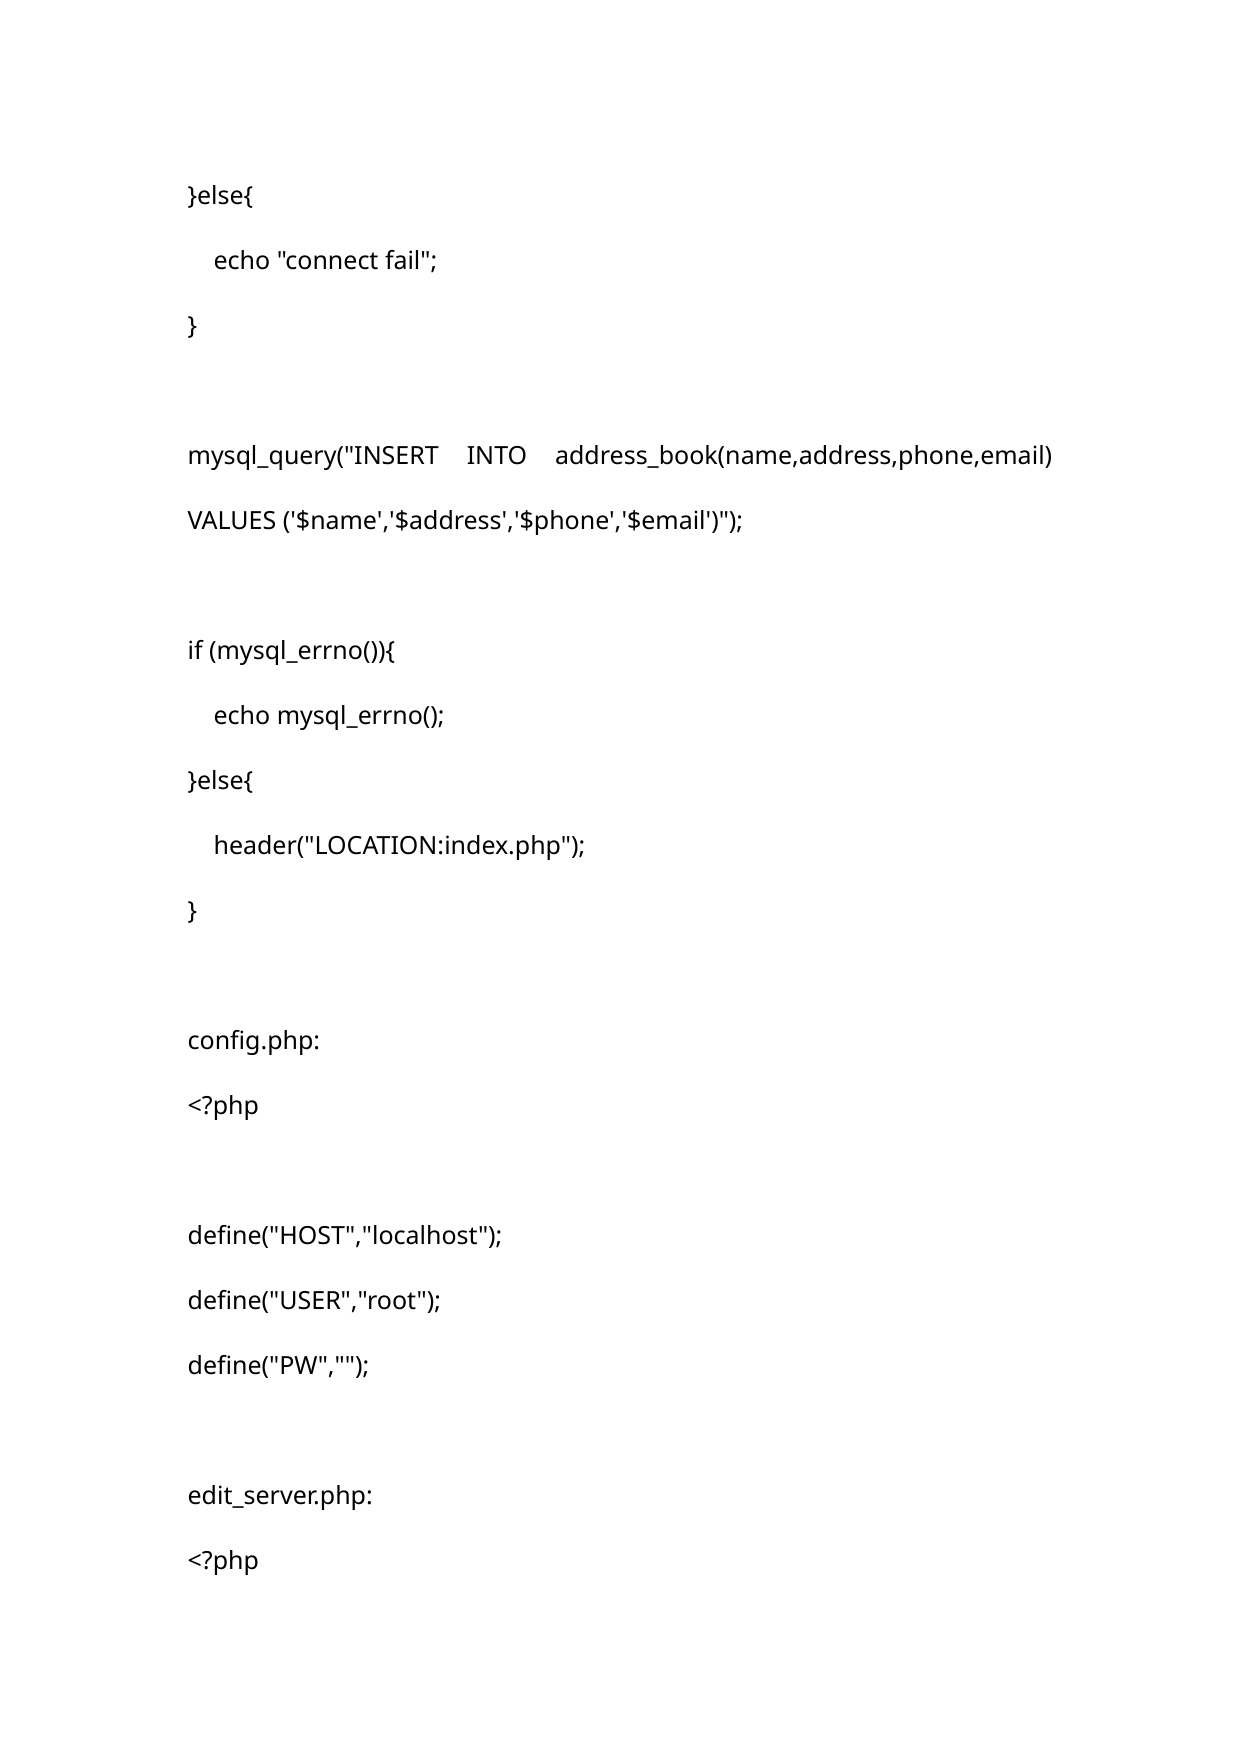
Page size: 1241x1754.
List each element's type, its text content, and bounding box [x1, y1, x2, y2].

text config.php: [187, 1007, 1053, 1072]
text define("USER","root"); [187, 1267, 1053, 1332]
text echo mysql_errno(); [187, 682, 1053, 747]
text define("HOST","localhost"); [187, 1202, 1053, 1267]
text }else{ [187, 162, 1053, 227]
text } [187, 877, 1053, 942]
text echo "connect fail"; [187, 227, 1053, 292]
text <?php [187, 1527, 1053, 1592]
text } [187, 292, 1053, 357]
text <?php [187, 1072, 1053, 1137]
text define("PW",""); [187, 1332, 1053, 1397]
text mysql_query("INSERT INTO address_book(name,address,phone,email) VALUES ('$name','$address','$phone','$email')"); [187, 422, 1053, 552]
text if (mysql_errno()){ [187, 617, 1053, 682]
text header("LOCATION:index.php"); [187, 812, 1053, 877]
text edit_server.php: [187, 1462, 1053, 1527]
text }else{ [187, 747, 1053, 812]
